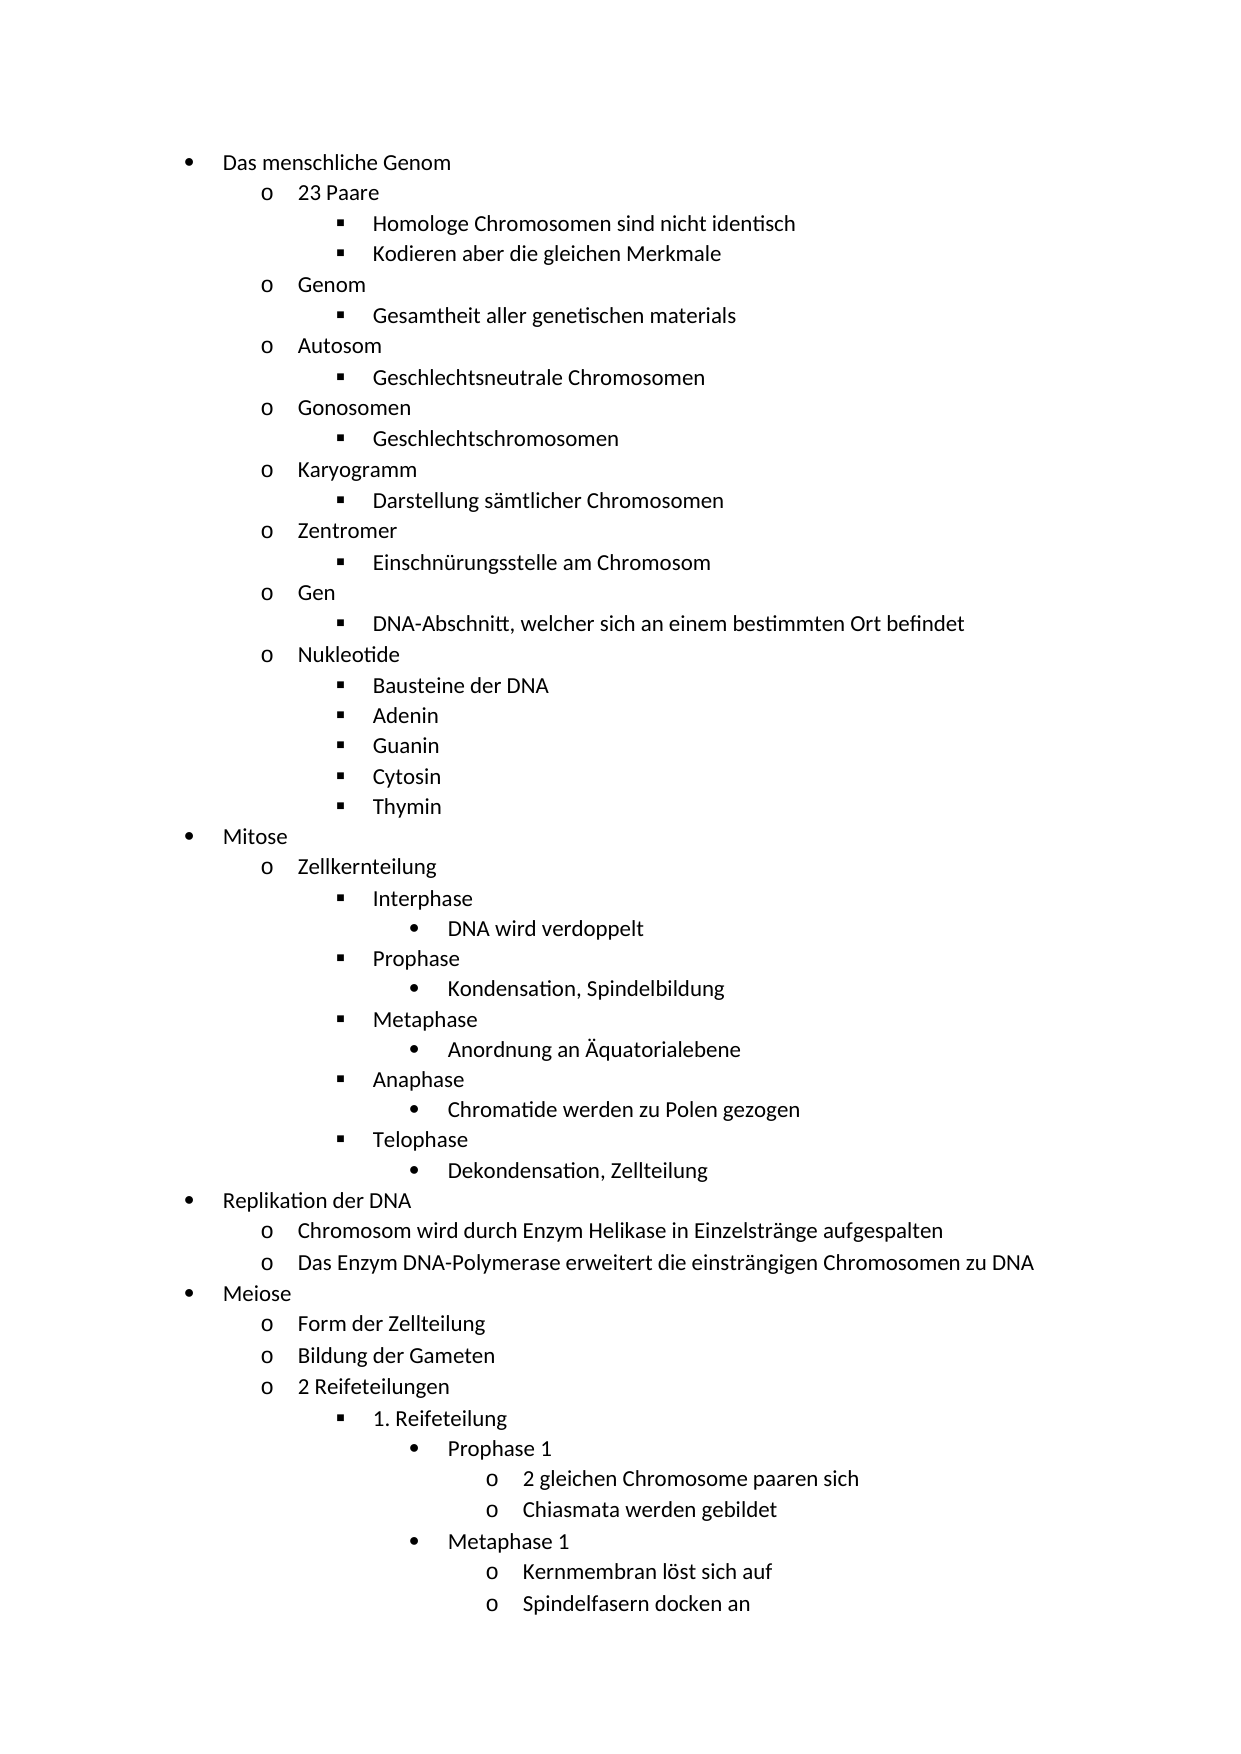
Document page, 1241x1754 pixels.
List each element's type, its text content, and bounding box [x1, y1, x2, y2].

list DNA wird verdoppelt [410, 914, 1093, 942]
list 1. Reifeteilung [335, 1404, 1093, 1432]
list Chromosom wird durch Enzym Helikase in Einzelstränge aufgespalten [260, 1216, 1093, 1245]
list Prophase 1 [410, 1434, 1093, 1462]
list 2 gleichen Chromosome paaren sich [485, 1464, 1093, 1493]
list Chromatide werden zu Polen gezogen [410, 1095, 1093, 1123]
list Telophase [335, 1126, 1093, 1153]
list Genom [260, 270, 1093, 299]
list Thymin [335, 792, 1093, 820]
list Bildung der Gameten [260, 1341, 1093, 1370]
list Das menschliche Genom [185, 148, 1093, 176]
list Form der Zellteilung [260, 1309, 1093, 1338]
list Gonosomen [260, 393, 1093, 422]
list Nukleotide [260, 640, 1093, 669]
list 2 Reifeteilungen [260, 1372, 1093, 1401]
list Anaphase [335, 1065, 1093, 1093]
list Dekondensation, Zellteilung [410, 1156, 1093, 1184]
list Bausteine der DNA [335, 671, 1093, 699]
list 23 Paare [260, 178, 1093, 207]
list Interphase [335, 884, 1093, 912]
list Spindelfasern docken an [485, 1589, 1093, 1618]
list Zentromer [260, 516, 1093, 546]
list Kondensation, Spindelbildung [410, 974, 1093, 1002]
list Kernmembran löst sich auf [485, 1557, 1093, 1586]
list Kodieren aber die gleichen Merkmale [335, 239, 1093, 267]
list DNA-Abschnitt, welcher sich an einem bestimmten Ort befindet [335, 609, 1093, 637]
list Gesamtheit aller genetischen materials [335, 301, 1093, 329]
list Zellkernteilung [260, 852, 1093, 882]
list Das Enzym DNA-Polymerase erweitert die einsträngigen Chromosomen zu DNA [260, 1248, 1093, 1277]
list Chiasmata werden gebildet [485, 1496, 1093, 1525]
list Geschlechtsneutrale Chromosomen [335, 363, 1093, 391]
list Einschnürungsstelle am Chromosom [335, 548, 1093, 576]
list Prophase [335, 944, 1093, 972]
list Homologe Chromosomen sind nicht identisch [335, 209, 1093, 237]
list Anordnung an Äquatorialebene [410, 1035, 1093, 1063]
list Metaphase [335, 1005, 1093, 1033]
list Darstellung sämtlicher Chromosomen [335, 486, 1093, 514]
list Adenin [335, 701, 1093, 729]
list Guanin [335, 732, 1093, 759]
list Meiose [185, 1279, 1093, 1307]
list Autosom [260, 331, 1093, 361]
list Karyogramm [260, 455, 1093, 484]
list Metaphase 1 [410, 1527, 1093, 1555]
list Geschlechtschromosomen [335, 424, 1093, 452]
list Mitose [185, 822, 1093, 850]
list Replikation der DNA [185, 1186, 1093, 1214]
list Cytosin [335, 762, 1093, 790]
list Gen [260, 578, 1093, 607]
